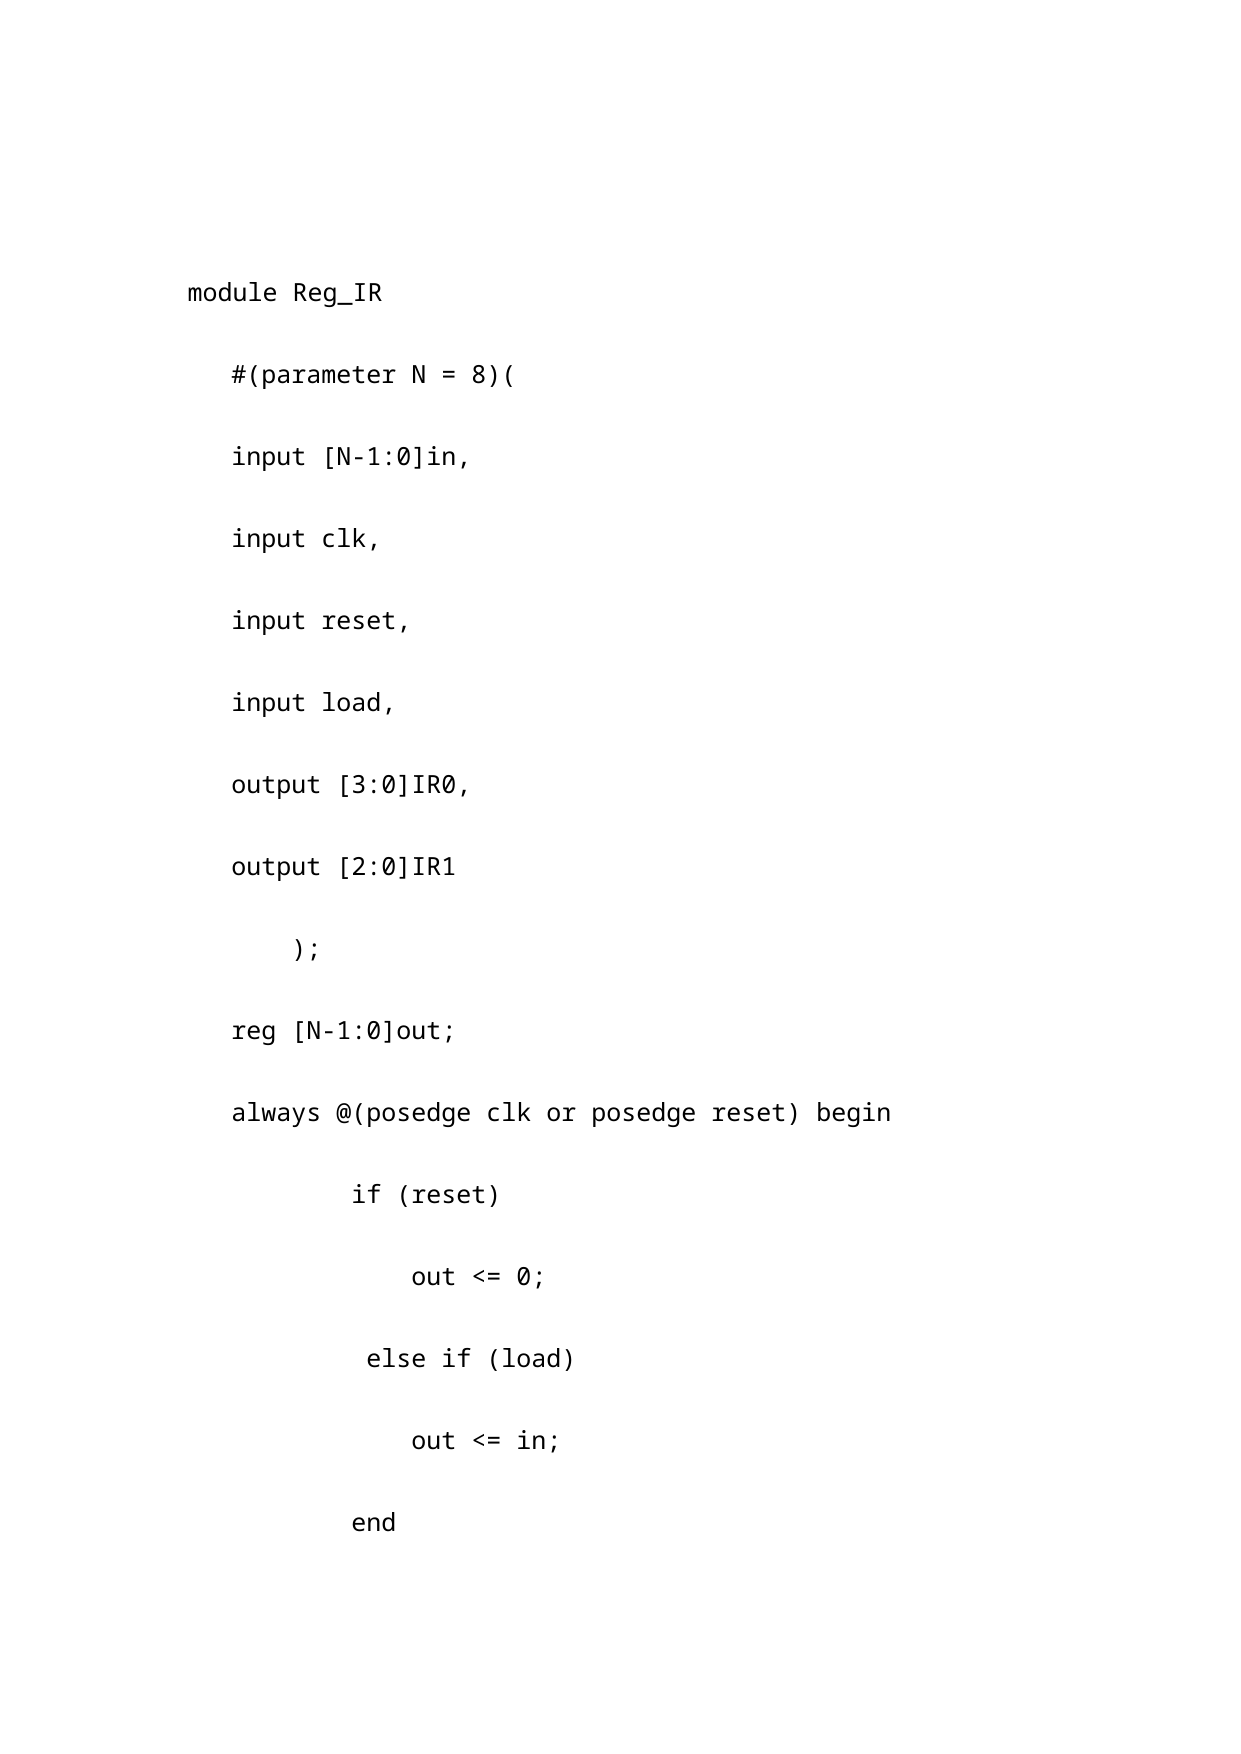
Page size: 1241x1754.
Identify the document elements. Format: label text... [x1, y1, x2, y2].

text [187, 162, 1053, 324]
text output [3:0]IR0, [187, 751, 1053, 816]
text output [2:0]IR1 [187, 833, 1053, 898]
text out <= 0; [187, 1243, 1053, 1308]
text if (reset) [187, 1161, 1053, 1226]
text #(parameter N = 8)( [187, 341, 1053, 406]
text always @(posedge clk or posedge reset) begin [187, 1079, 1053, 1144]
text input clk, [187, 505, 1053, 570]
text else if (load) [187, 1325, 1053, 1390]
text input reset, [187, 587, 1053, 652]
text input load, [187, 669, 1053, 734]
text end [187, 1489, 1053, 1554]
text reg [N-1:0]out; [187, 997, 1053, 1062]
text input [N-1:0]in, [187, 423, 1053, 488]
text out <= in; [187, 1407, 1053, 1472]
text ); [187, 915, 1053, 980]
